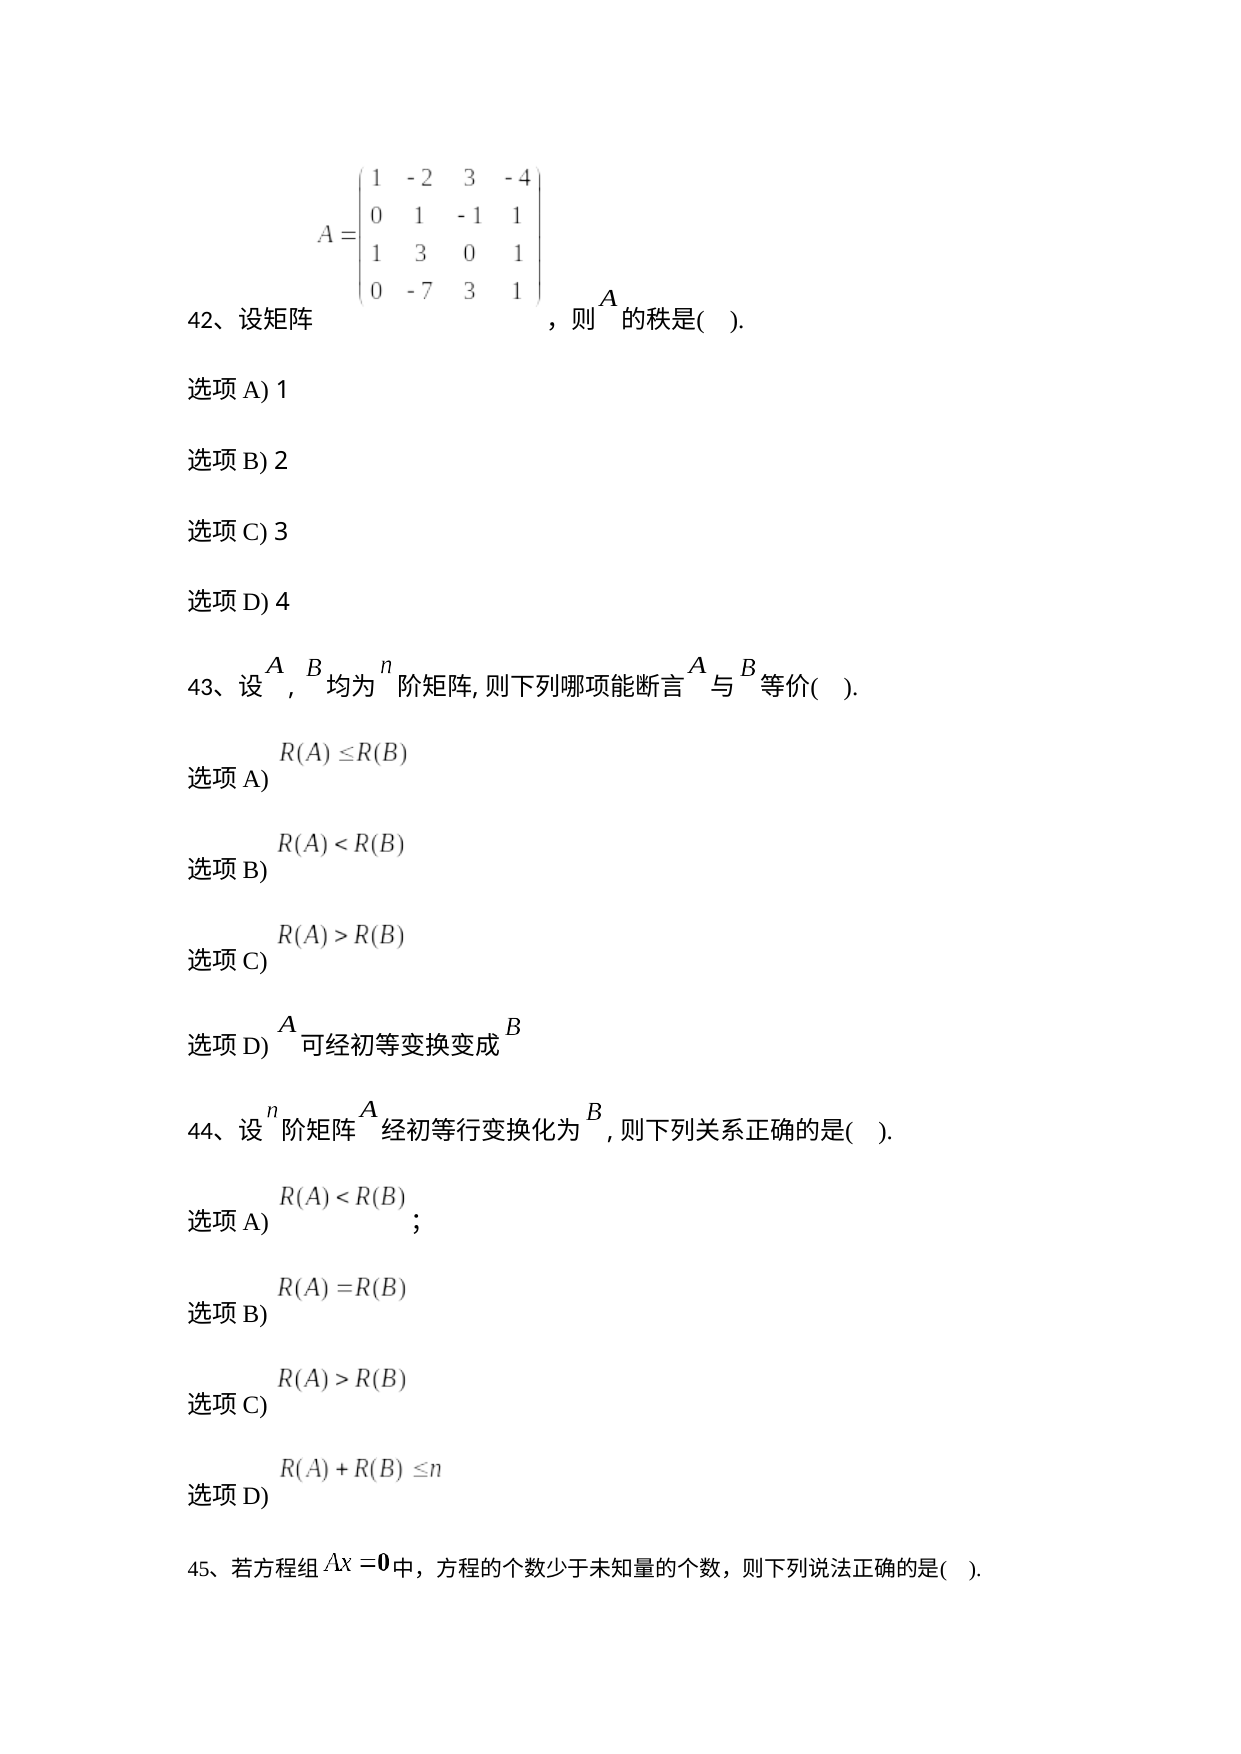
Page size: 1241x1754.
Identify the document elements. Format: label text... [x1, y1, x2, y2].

text 42、设矩阵，则的秩是( ). [187, 162, 1053, 336]
text 选项B) 2 [187, 441, 1053, 477]
text 选项C) [187, 1364, 1053, 1421]
text 选项A) [187, 737, 1053, 794]
text 选项C) 3 [187, 511, 1053, 547]
text 选项D) 4 [187, 582, 1053, 618]
text 选项D) 可经初等变换变成 [187, 1011, 1053, 1062]
text 选项A) 1 [187, 370, 1053, 406]
text 45、若方程组中，方程的个数少于未知量的个数，则下列说法正确的是( ). [187, 1546, 1053, 1583]
text 44、设阶矩阵经初等行变换化为, 则下列关系正确的是( ). [187, 1096, 1053, 1147]
text 43、设, 均为阶矩阵, 则下列哪项能断言与等价( ). [187, 652, 1053, 703]
text 选项A) ； [187, 1181, 1053, 1238]
text 选项D) [187, 1455, 1053, 1512]
text 选项B) [187, 1272, 1053, 1329]
text 选项B) [187, 829, 1053, 886]
text 选项C) [187, 920, 1053, 977]
